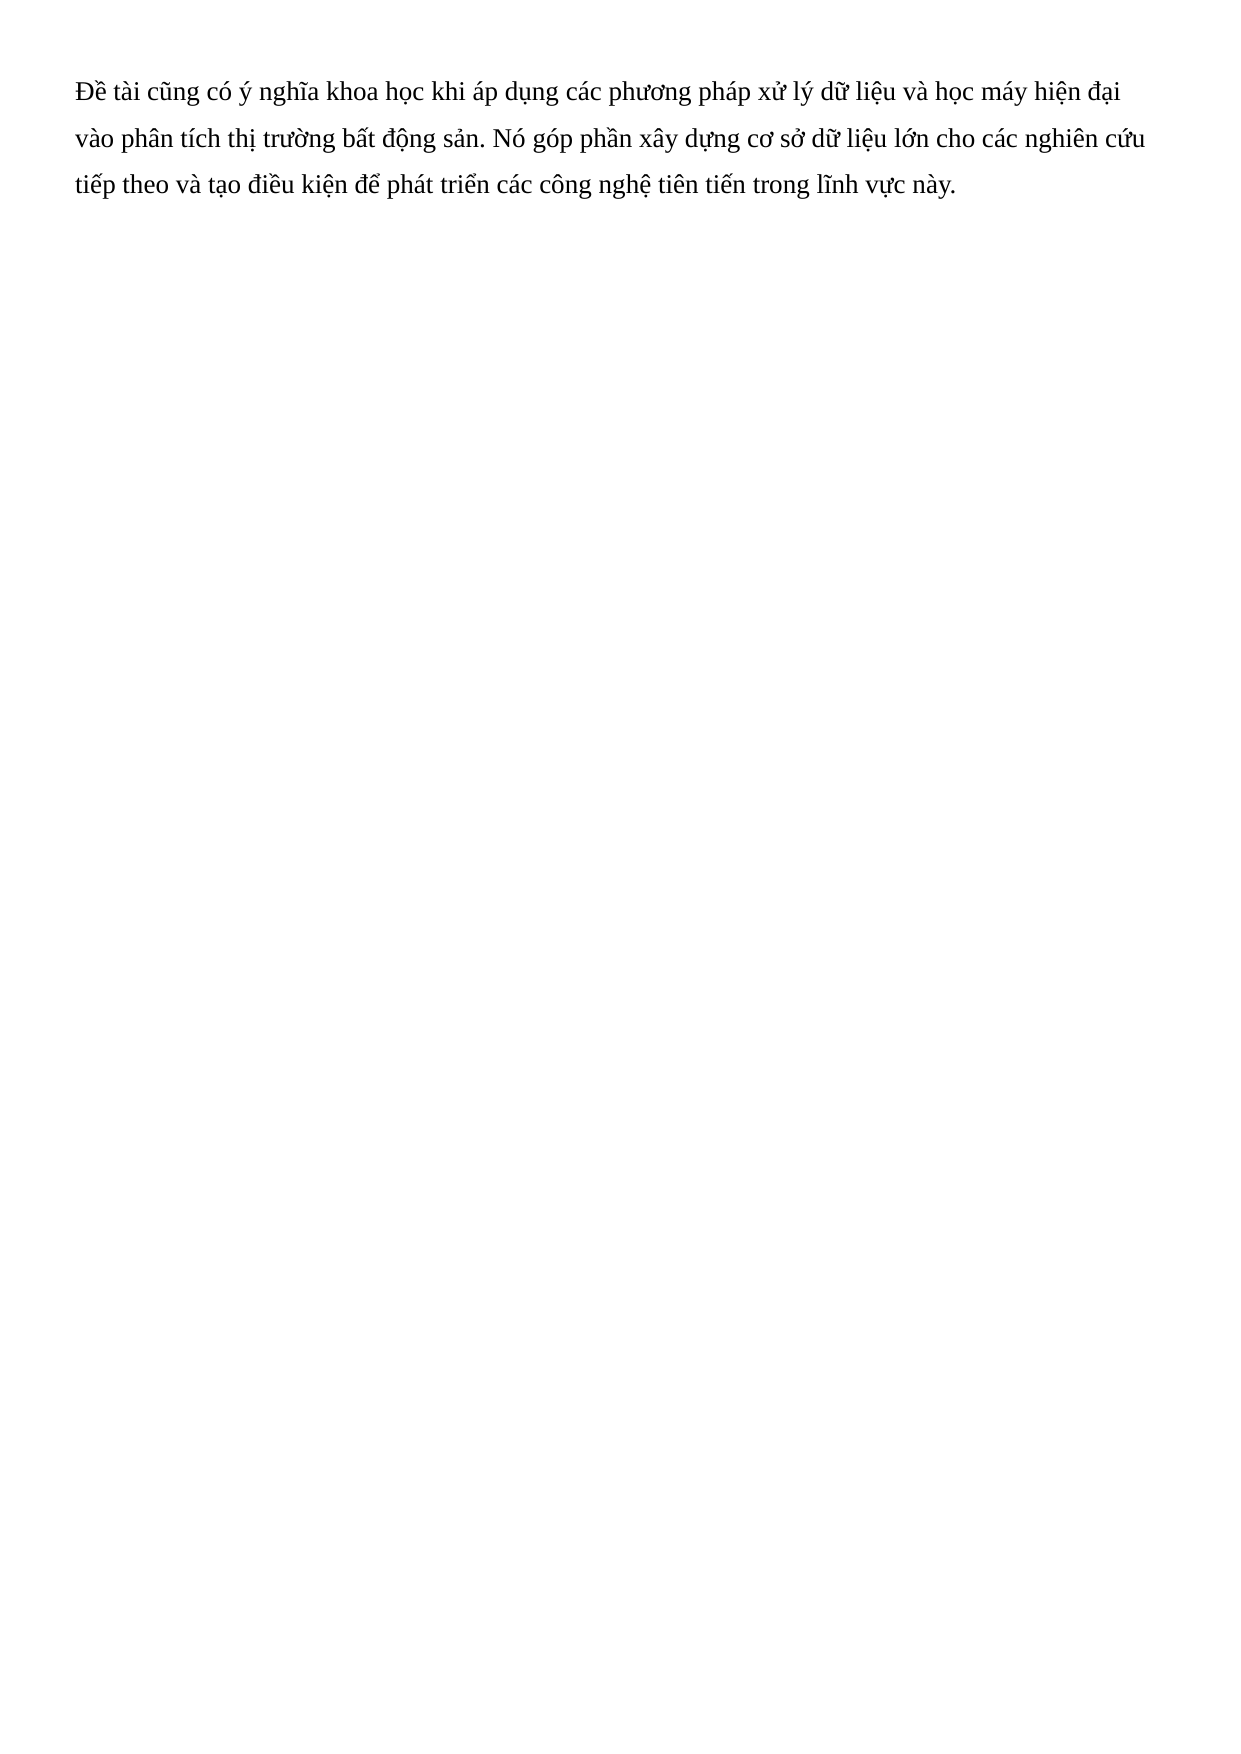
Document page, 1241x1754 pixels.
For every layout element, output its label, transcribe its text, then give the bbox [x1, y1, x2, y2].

text Đề tài cũng có ý nghĩa khoa học khi áp dụng các phương pháp xử lý dữ liệu và học máy hiện đại vào phân tích thị trường bất động sản. Nó góp phần xây dựng cơ sở dữ liệu lớn cho các nghiên cứu tiếp theo và tạo điều kiện để phát triển các công nghệ tiên tiến trong lĩnh vực này. [75, 75, 1165, 199]
